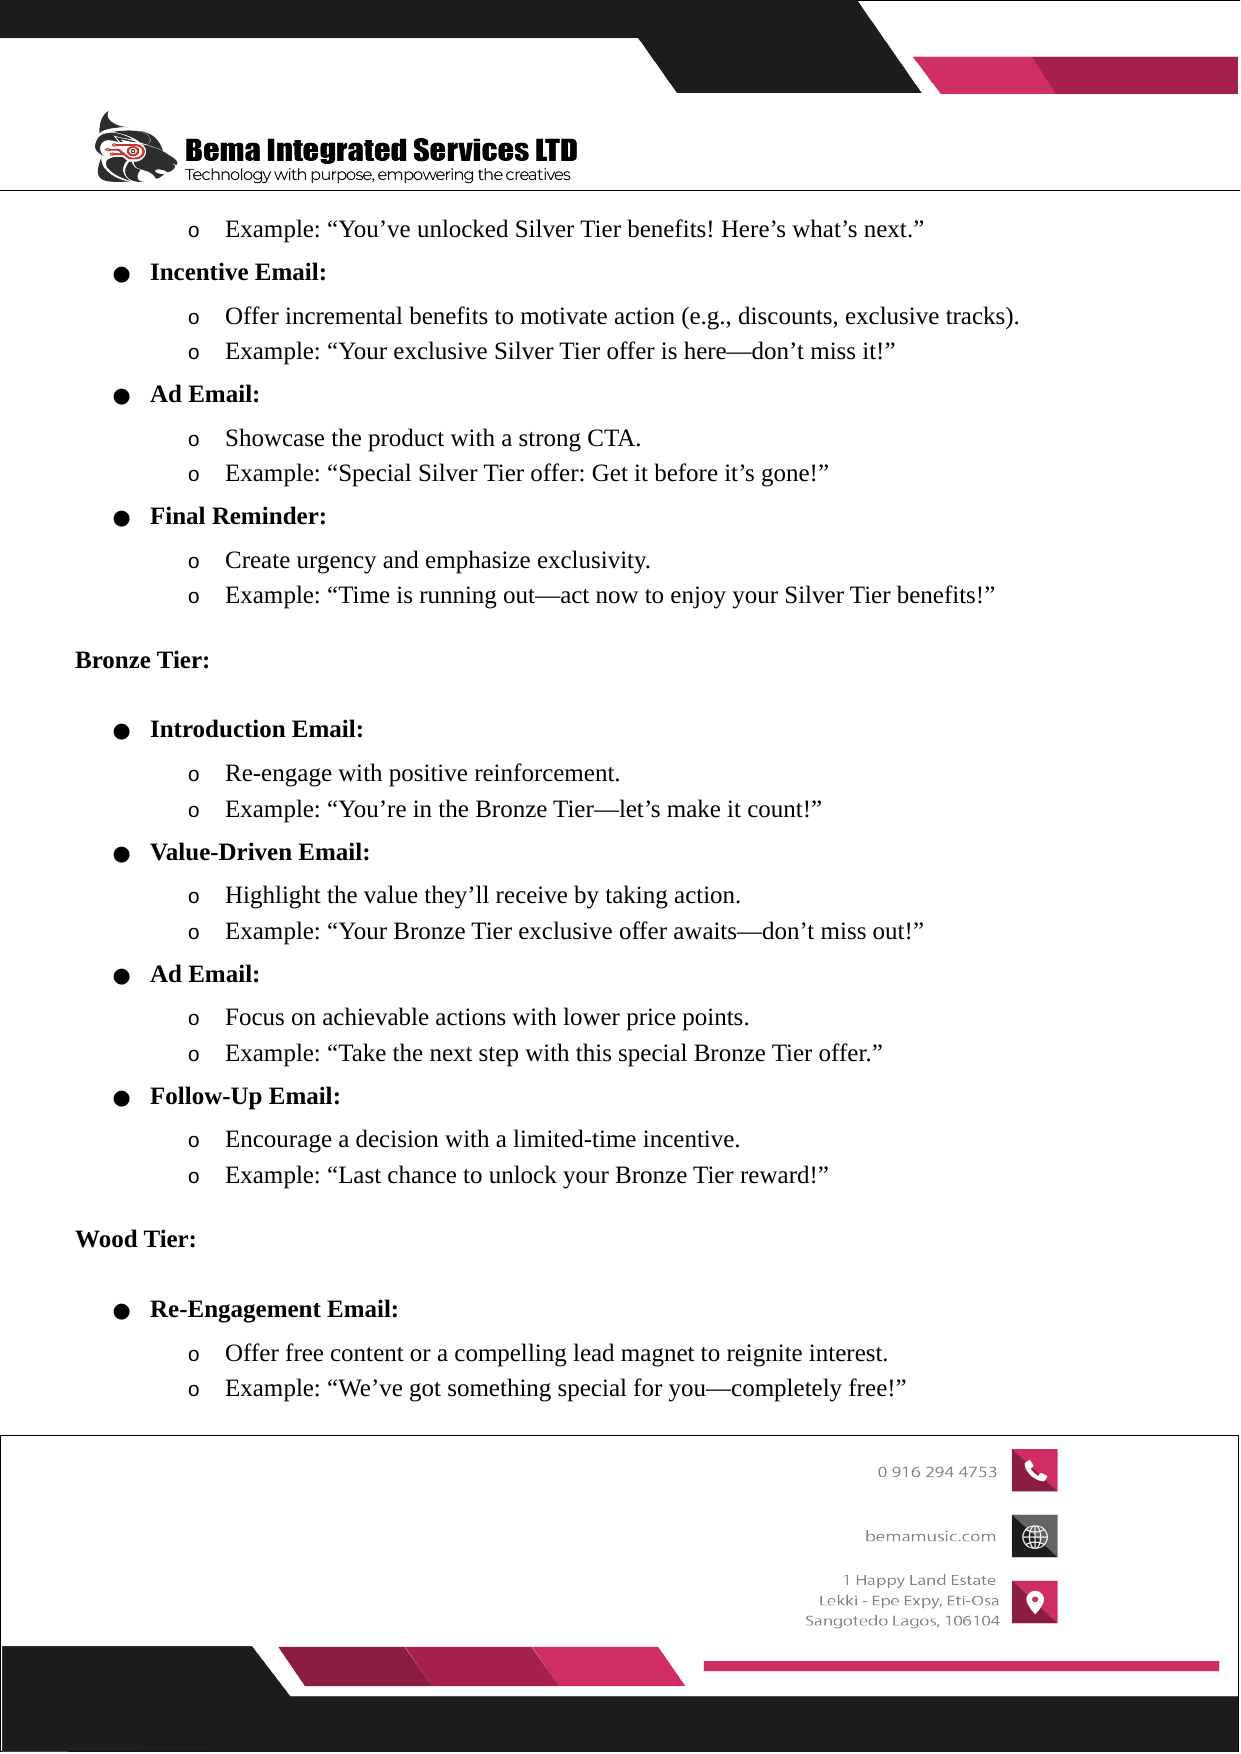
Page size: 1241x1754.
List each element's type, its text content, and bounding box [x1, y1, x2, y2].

list Example: “Your exclusive Silver Tier offer is here—don’t miss it!” [187, 336, 1165, 366]
list Showcase the product with a strong CTA. [187, 423, 1165, 452]
list Re-Engagement Email: [112, 1287, 1165, 1329]
list Example: “You’re in the Bronze Tier—let’s make it count!” [187, 794, 1165, 823]
list Example: “Special Silver Tier offer: Get it before it’s gone!” [187, 458, 1165, 488]
picture [0, 1435, 1238, 1752]
list Example: “We’ve got something special for you—completely free!” [187, 1373, 1165, 1403]
text Wood Tier: [75, 1224, 1165, 1253]
list Example: “Your Bronze Tier exclusive offer awaits—don’t miss out!” [187, 916, 1165, 945]
list Ad Email: [112, 951, 1165, 994]
list Ad Email: [112, 372, 1165, 414]
list Offer incremental benefits to motivate action (e.g., discounts, exclusive tracks). [187, 301, 1165, 330]
list Value-Driven Email: [112, 829, 1165, 872]
list Highlight the value they’ll receive by taking action. [187, 880, 1165, 910]
list Re-engage with positive reinforcement. [187, 758, 1165, 788]
list Example: “Take the next step with this special Bronze Tier offer.” [187, 1038, 1165, 1067]
list Example: “You’ve unlocked Silver Tier benefits! Here’s what’s next.” [187, 214, 1165, 244]
list Offer free content or a compelling lead magnet to reignite interest. [187, 1338, 1165, 1368]
list Example: “Time is running out—act now to enjoy your Silver Tier benefits!” [187, 580, 1165, 610]
list Encourage a decision with a limited-time incentive. [187, 1124, 1165, 1154]
list Introduction Email: [112, 707, 1165, 750]
picture [0, 0, 1238, 190]
text Bronze Tier: [75, 645, 1165, 674]
list Focus on achievable actions with lower price points. [187, 1002, 1165, 1032]
list Follow-Up Email: [112, 1073, 1165, 1116]
list Create urgency and emphasize exclusivity. [187, 545, 1165, 574]
list Final Reminder: [112, 494, 1165, 536]
list Incentive Email: [112, 249, 1165, 292]
list Example: “Last chance to unlock your Bronze Tier reward!” [187, 1160, 1165, 1189]
